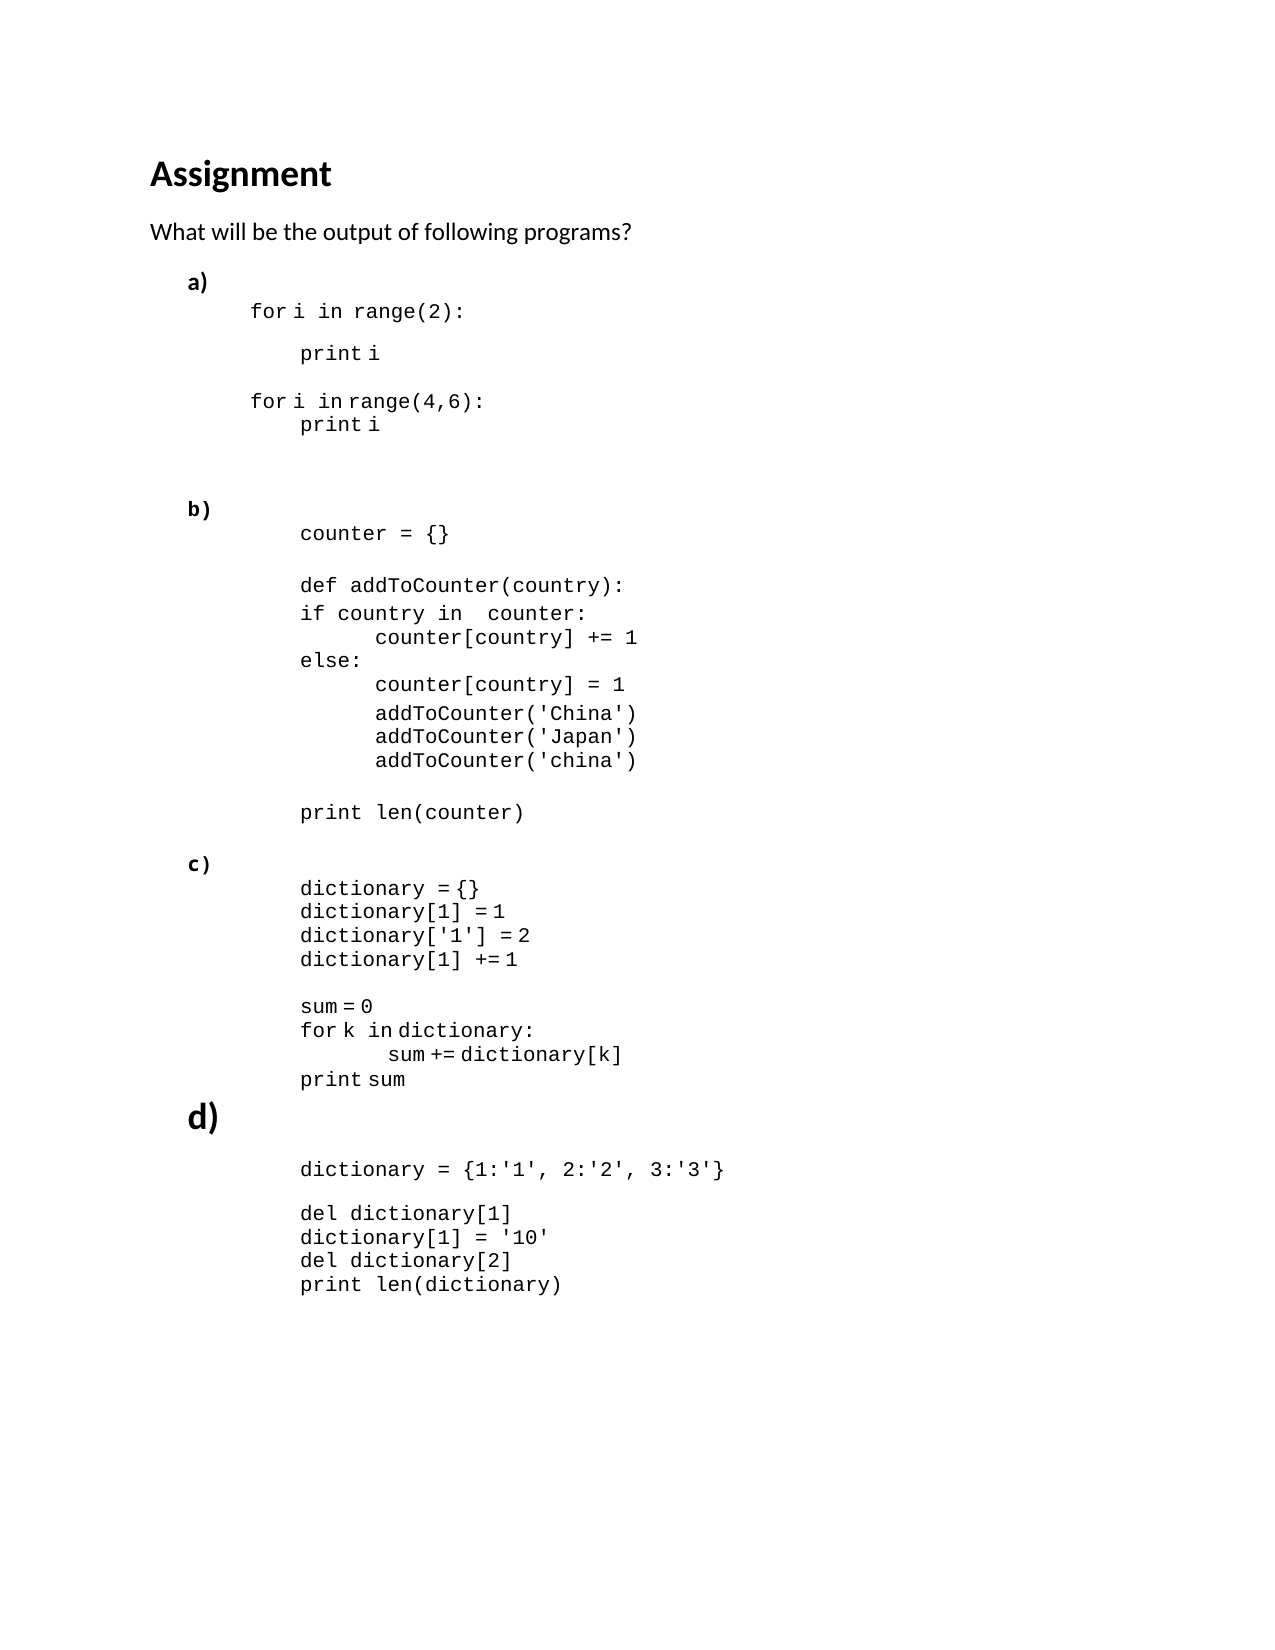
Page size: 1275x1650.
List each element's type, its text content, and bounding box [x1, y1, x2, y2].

text for k in dictionary: [225, 1020, 1125, 1044]
text addToCounter('china') [300, 750, 1125, 773]
text del dictionary[1] [225, 1203, 1125, 1227]
text del dictionary[2] [225, 1250, 1125, 1274]
list for i in range(2): [225, 299, 1125, 324]
text dictionary[1] = '10' [225, 1227, 1125, 1250]
text counter[country] = 1 [150, 674, 1125, 698]
text print sum [150, 1067, 1125, 1093]
text dictionary[1] = 1 [225, 901, 1125, 925]
text print i [150, 414, 1125, 438]
text counter[country] += 1 [150, 627, 1125, 650]
text dictionary = {1:'1', 2:'2', 3:'3'} [150, 1159, 1125, 1183]
text else: [150, 650, 1125, 674]
text Assignment [150, 150, 1125, 196]
text addToCounter('China') [150, 698, 1125, 726]
text def addToCounter(country): [225, 574, 1125, 598]
text What will be the output of following programs? [150, 216, 1125, 247]
text dictionary[1] += 1 [225, 949, 1125, 972]
text addToCounter('Japan') [300, 726, 1125, 750]
text print len(counter) [225, 802, 1125, 826]
text dictionary['1'] = 2 [225, 925, 1125, 949]
text counter = {} [225, 522, 1125, 546]
text sum += dictionary[k] [150, 1044, 1125, 1067]
text dictionary = {} [225, 878, 1125, 901]
text print i [150, 343, 1125, 367]
text sum = 0 [225, 996, 1125, 1020]
text if country in counter: [150, 598, 1125, 627]
list print len(dictionary) [225, 1274, 1125, 1298]
text for i in range(4,6): [225, 391, 1125, 414]
